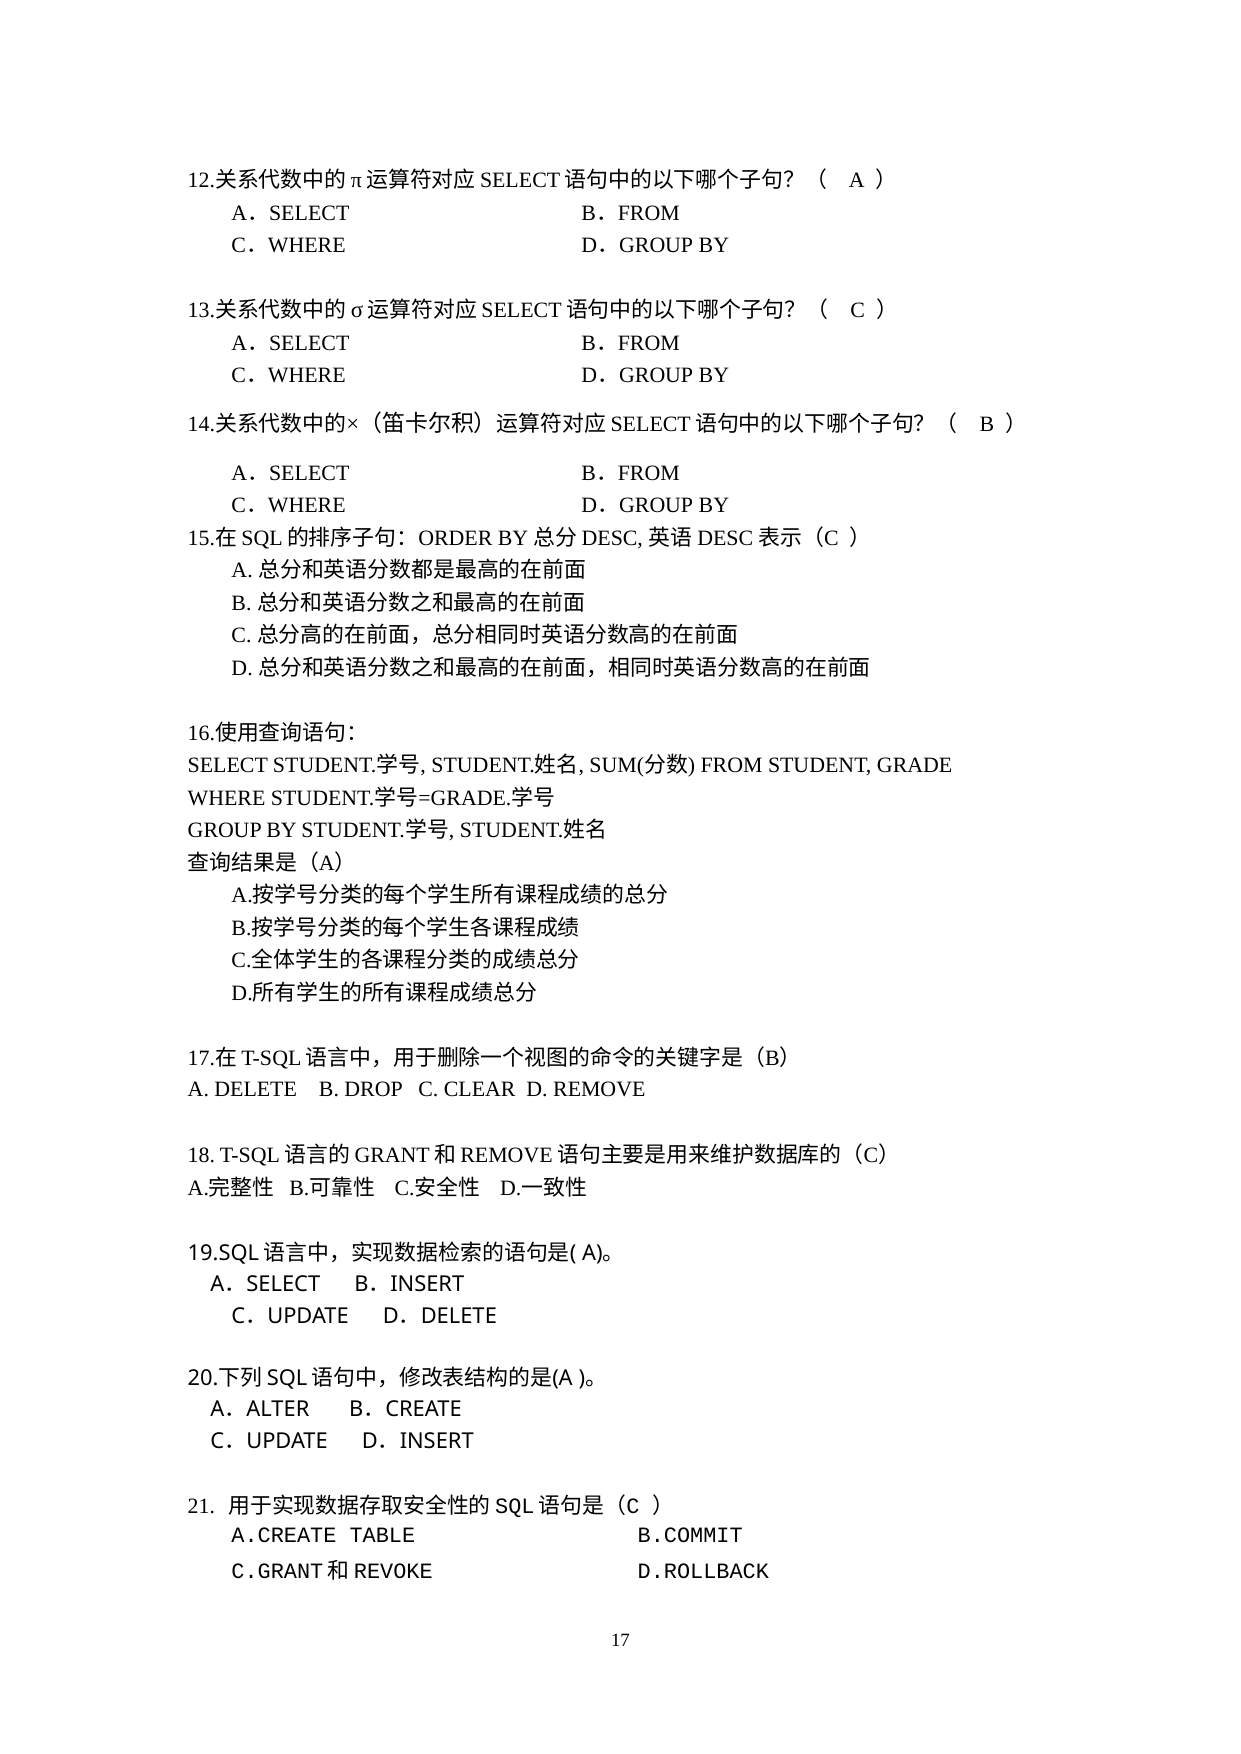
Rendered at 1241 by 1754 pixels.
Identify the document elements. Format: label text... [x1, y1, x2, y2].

text A.完整性 B.可靠性 C.安全性 D.一致性 [187, 1169, 1053, 1202]
text 19.SQL语言中，实现数据检索的语句是( A)。 [187, 1234, 1053, 1266]
text C．UPDATE D．INSERT [187, 1423, 1053, 1455]
text C.全体学生的各课程分类的成绩总分 [187, 942, 1053, 974]
text 查询结果是（A） [187, 844, 1053, 877]
text A．ALTER B．CREATE [187, 1391, 1053, 1423]
text GROUP BY STUDENT.学号, STUDENT.姓名 [187, 812, 1053, 844]
text A．SELECT B．FROM [187, 324, 1053, 357]
text 17.在T-SQL语言中，用于删除一个视图的命令的关键字是（B） [187, 1039, 1053, 1072]
text C．UPDATE D．DELETE [187, 1298, 1053, 1330]
text SELECT STUDENT.学号, STUDENT.姓名, SUM(分数) FROM STUDENT, GRADE [187, 747, 1053, 779]
text D. 总分和英语分数之和最高的在前面，相同时英语分数高的在前面 [187, 649, 1053, 682]
text 21. 用于实现数据存取安全性的SQL语句是（C ） [187, 1487, 1053, 1520]
text 20.下列SQL语句中，修改表结构的是(A )。 [187, 1359, 1053, 1391]
text B. 总分和英语分数之和最高的在前面 [187, 584, 1053, 617]
text 15.在SQL的排序子句：ORDER BY 总分 DESC, 英语 DESC 表示（C ） [187, 519, 1053, 552]
text 18. T-SQL语言的GRANT和REMOVE语句主要是用来维护数据库的（C） [187, 1137, 1053, 1169]
text A．SELECT B．FROM [187, 194, 1053, 227]
text A.按学号分类的每个学生所有课程成绩的总分 [187, 877, 1053, 909]
text C. 总分高的在前面，总分相同时英语分数高的在前面 [187, 617, 1053, 649]
text 14.关系代数中的×（笛卡尔积）运算符对应SELECT语句中的以下哪个子句？（ B ） [187, 389, 1053, 454]
text 16.使用查询语句： [187, 714, 1053, 747]
text A.CREATE TABLE B.COMMIT [231, 1520, 1053, 1552]
text WHERE STUDENT.学号=GRADE.学号 [187, 779, 1053, 812]
text A．SELECT B．INSERT [187, 1266, 1053, 1298]
text B.按学号分类的每个学生各课程成绩 [187, 909, 1053, 942]
text A. 总分和英语分数都是最高的在前面 [187, 552, 1053, 584]
text 12.关系代数中的π运算符对应SELECT语句中的以下哪个子句？（ A ） [187, 162, 1053, 194]
text C.GRANT和REVOKE D.ROLLBACK [231, 1552, 1053, 1585]
text 13.关系代数中的σ运算符对应SELECT语句中的以下哪个子句？（ C ） [187, 292, 1053, 324]
text A．SELECT B．FROM [187, 454, 1053, 487]
text A. DELETE B. DROP C. CLEAR D. REMOVE [187, 1072, 1053, 1104]
text C．WHERE D．GROUP BY [187, 227, 1053, 259]
text C．WHERE D．GROUP BY [187, 487, 1053, 519]
text C．WHERE D．GROUP BY [187, 357, 1053, 389]
text D.所有学生的所有课程成绩总分 [187, 974, 1053, 1007]
